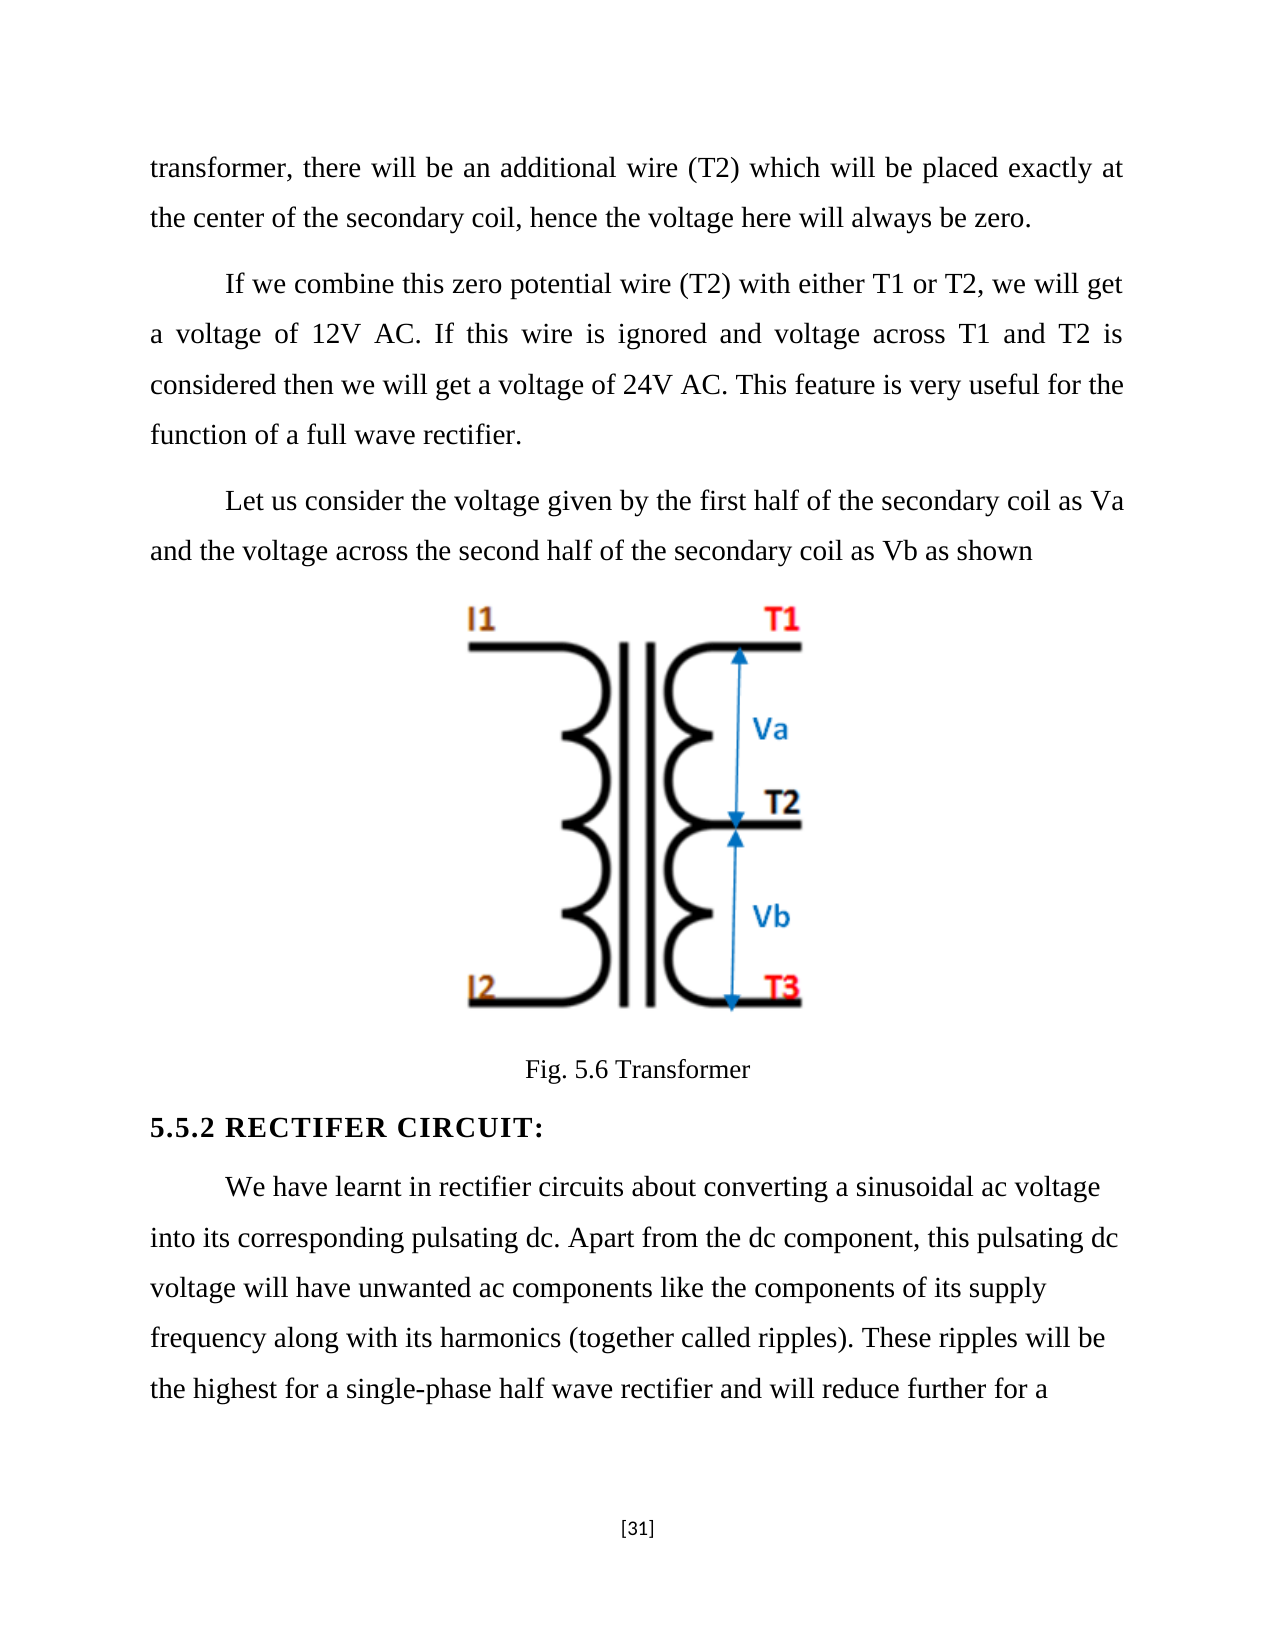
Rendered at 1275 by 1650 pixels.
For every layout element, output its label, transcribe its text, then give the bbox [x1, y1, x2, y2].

text Let us consider the voltage given by the first half of the secondary coil as Va and the voltage across the second half of the secondary coil as Vb as shown [150, 483, 1125, 567]
text If we combine this zero potential wire (T2) with either T1 or T2, we will get a voltage of 12V AC. If this wire is ignored and voltage across T1 and T2 is considered then we will get a voltage of 24V AC. This feature is very useful for the function of a full wave rectifier. [150, 266, 1125, 451]
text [150, 150, 1125, 234]
text Fig. 5.6 Transformer [150, 1054, 1125, 1085]
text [150, 1169, 1125, 1404]
subtitle 5.5.2 RECTIFER CIRCUIT: [150, 1110, 1125, 1144]
picture [427, 599, 848, 1029]
